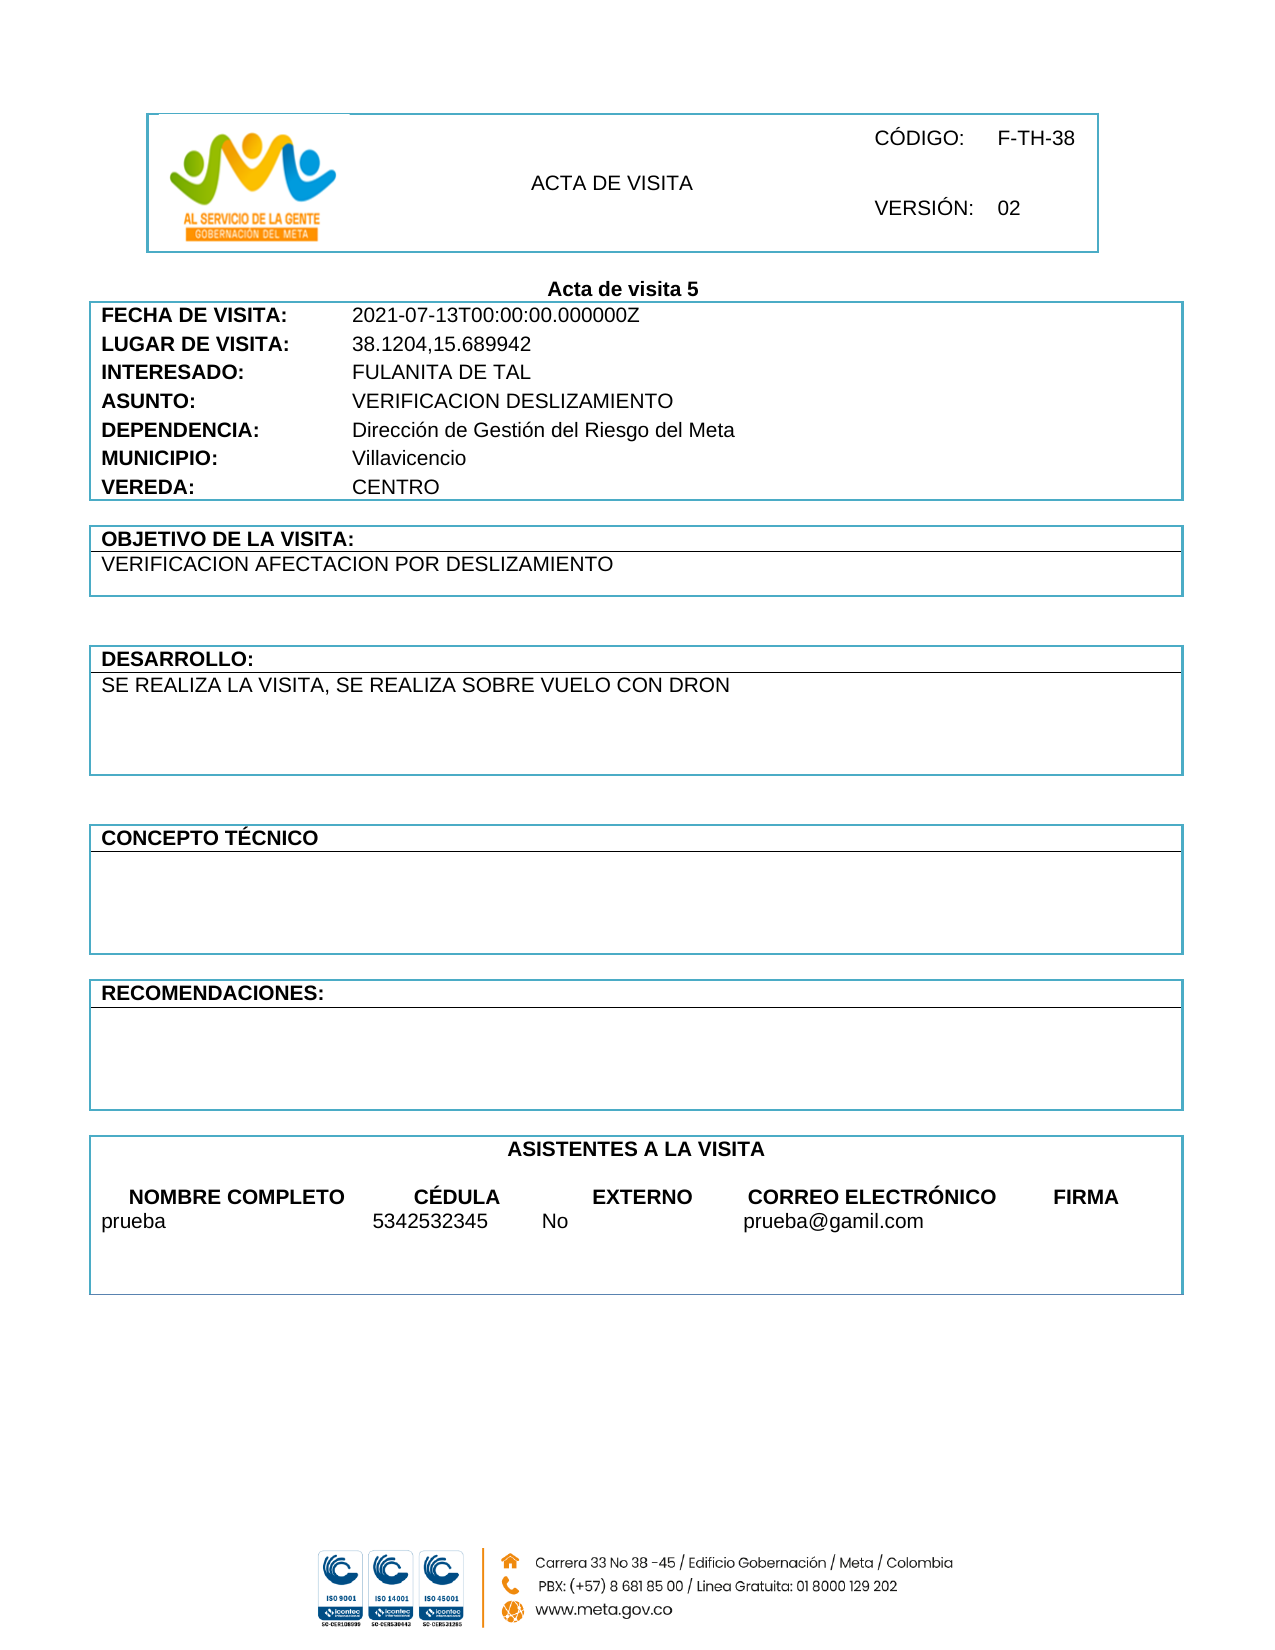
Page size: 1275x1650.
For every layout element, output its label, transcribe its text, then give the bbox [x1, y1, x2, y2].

table_header ASISTENTES A LA VISITA [91, 1137, 1181, 1293]
table_cell VERIFICACION DESLIZAMIENTO [343, 389, 1181, 413]
table_cell [91, 1008, 1181, 1108]
text Acta de visita 5 [89, 277, 1157, 301]
table_cell MUNICIPIO: [91, 446, 338, 470]
table_cell LUGAR DE VISITA: [91, 332, 338, 355]
table_header RECOMENDACIONES: [91, 981, 1181, 1007]
table_cell [91, 852, 1181, 953]
table_header 2021-07-13T00:00:00.000000Z [343, 303, 1181, 327]
table_header OBJETIVO DE LA VISITA: [91, 527, 1181, 551]
table_header FECHA DE VISITA: [91, 303, 338, 327]
table_cell DEPENDENCIA: [91, 417, 338, 441]
table_cell 38.1204,15.689942 [343, 332, 1181, 355]
table_header DESARROLLO: [91, 647, 1181, 672]
table_header CONCEPTO TÉCNICO [91, 826, 1181, 851]
table_cell Dirección de Gestión del Riesgo del Meta [343, 417, 1181, 441]
table_cell INTERESADO: [91, 360, 338, 384]
table_cell VEREDA: [91, 475, 338, 499]
table_cell VERIFICACION AFECTACION POR DESLIZAMIENTO [91, 552, 1181, 594]
table_cell FULANITA DE TAL [343, 360, 1181, 384]
table_cell SE REALIZA LA VISITA, SE REALIZA SOBRE VUELO CON DRON [91, 673, 1181, 774]
table_cell CENTRO [343, 475, 1181, 499]
table_cell ASUNTO: [91, 389, 338, 413]
picture [158, 114, 350, 251]
table_cell Villavicencio [343, 446, 1181, 470]
picture [195, 1535, 1022, 1650]
